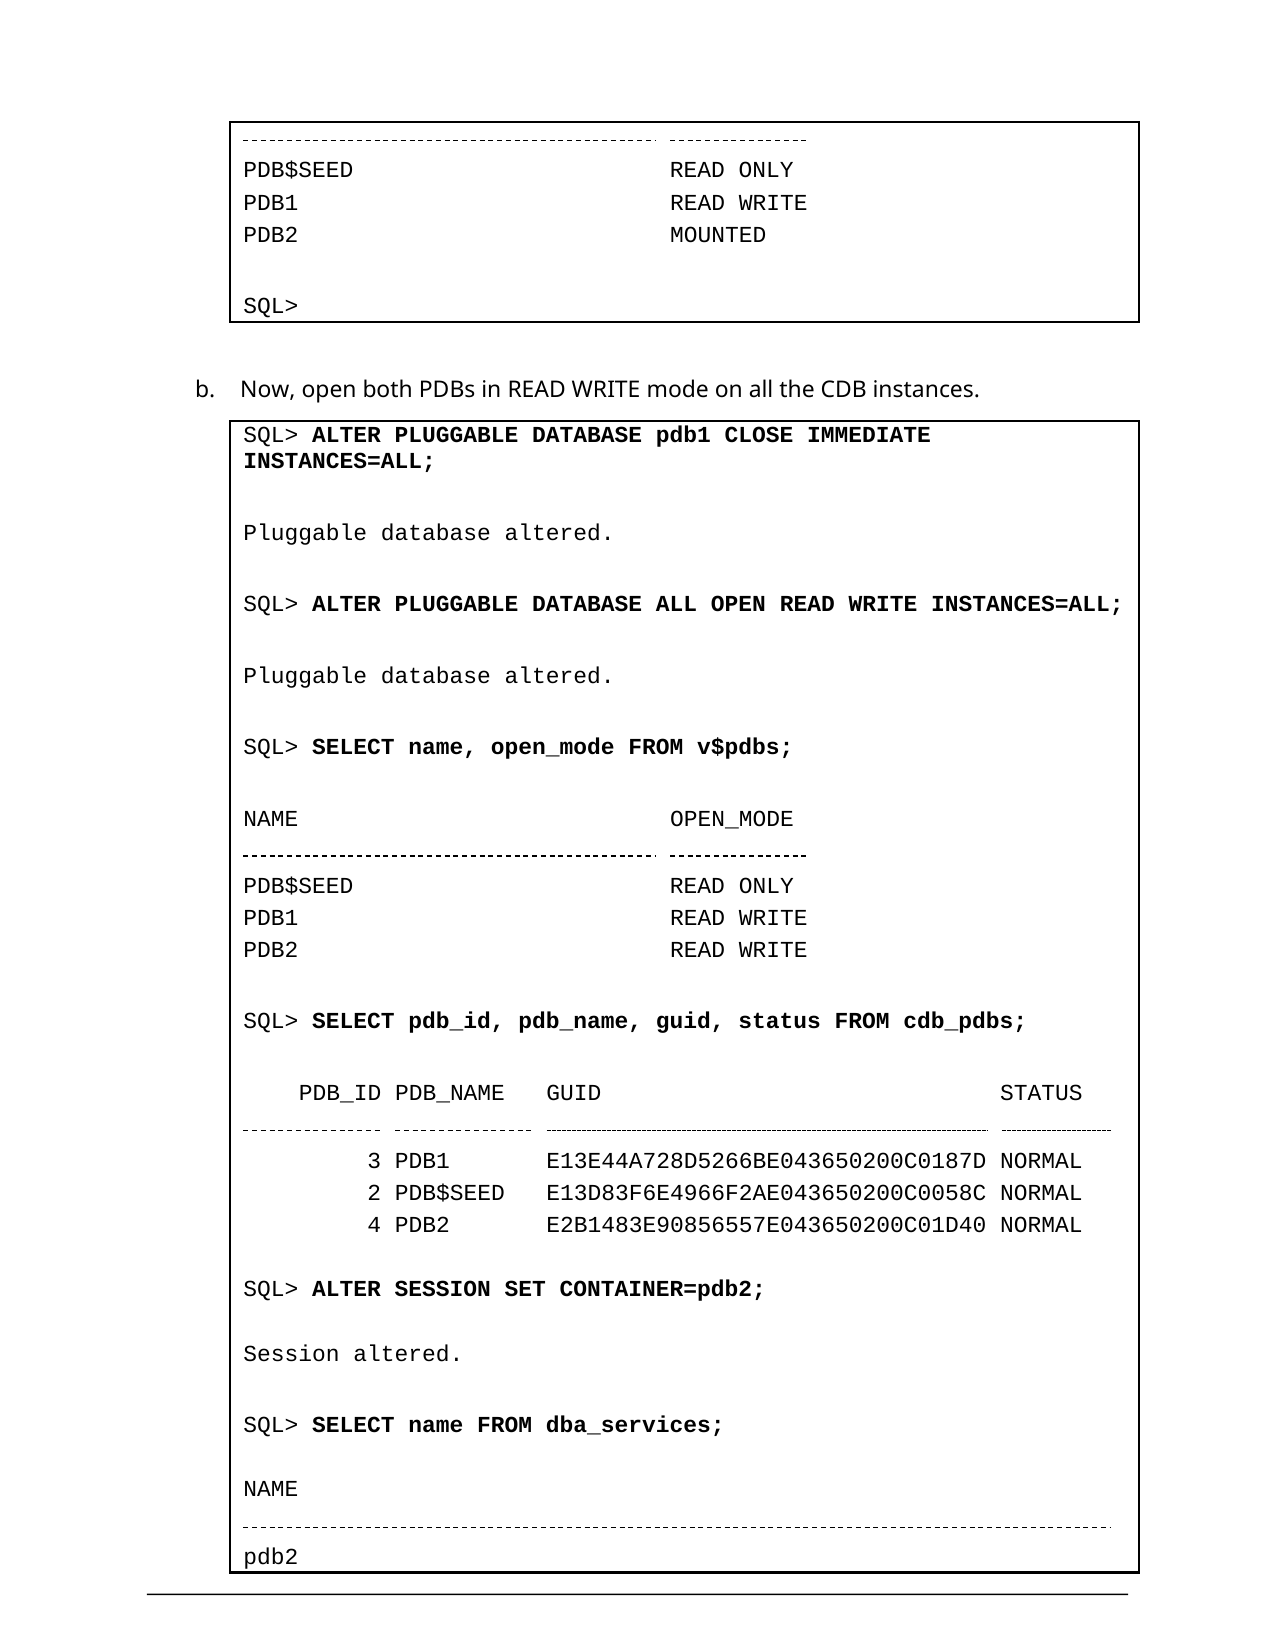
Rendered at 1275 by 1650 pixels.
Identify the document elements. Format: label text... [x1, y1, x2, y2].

table_header SQL> ALTER PLUGGABLE DATABASE pdb1 CLOSE IMMEDIATE INSTANCES=ALL; Pluggable database altered. SQL> ALTER PLUGGABLE DATABASE ALL OPEN READ WRITE INSTANCES=ALL; Pluggable database altered. SQL> SELECT name, open_mode FROM v$pdbs; NAME OPEN_MODE PDB$SEED READ ONLY PDB1 READ WRITE PDB2 READ WRITE SQL> SELECT pdb_id, pdb_name, guid, status FROM cdb_pdbs; PDB_ID PDB_NAME GUID STATUS 3 PDB1 E13E44A728D5266BE043650200C0187D NORMAL 2 PDB$SEED E13D83F6E4966F2AE043650200C0058C NORMAL 4 PDB2 E2B1483E90856557E043650200C01D40 NORMAL SQL> ALTER SESSION SET CONTAINER=pdb2; Session altered. SQL> SELECT name FROM dba_services; NAME pdb2 [231, 422, 1138, 1571]
table_header PDB$SEED READ ONLY PDB1 READ WRITE PDB2 MOUNTED SQL> [231, 123, 1138, 321]
list Now, open both PDBs in READ WRITE mode on all the CDB instances. [195, 373, 1150, 404]
